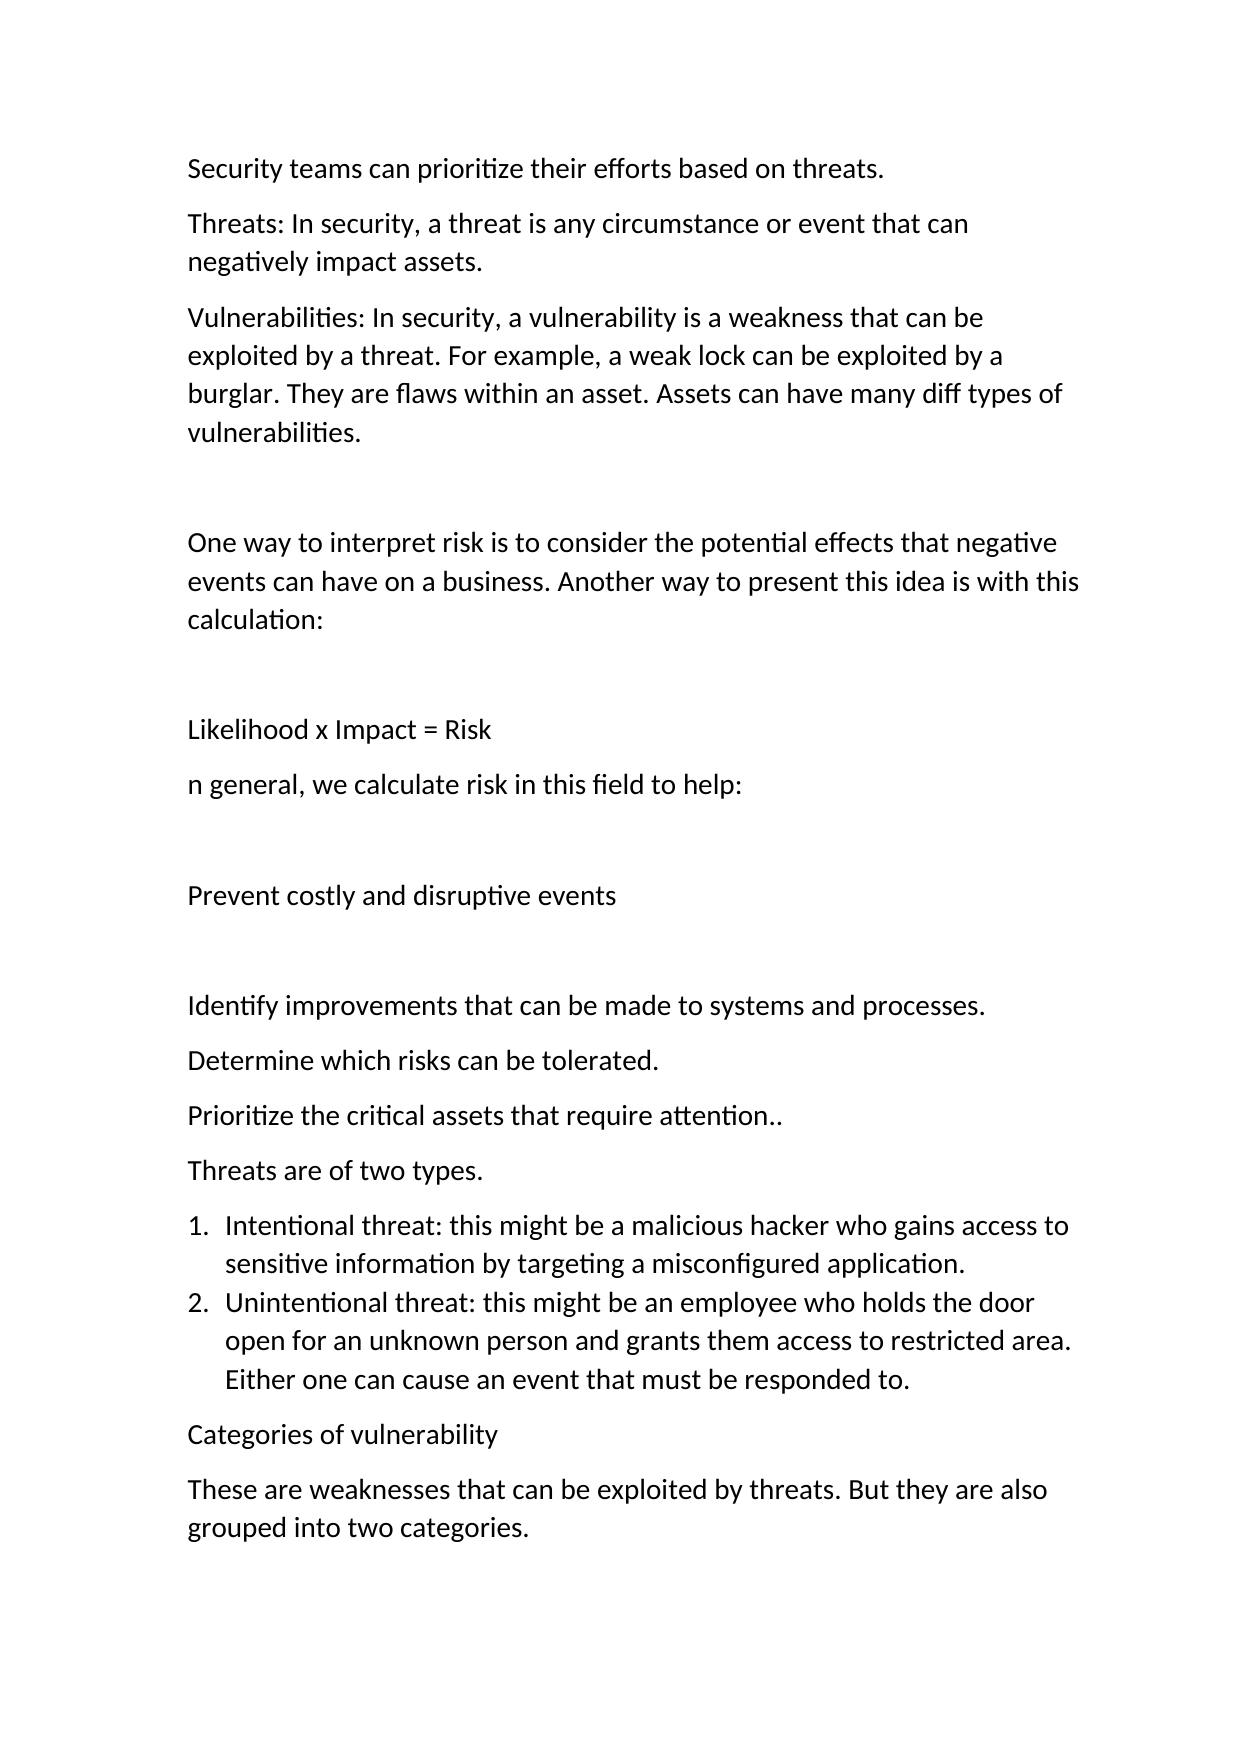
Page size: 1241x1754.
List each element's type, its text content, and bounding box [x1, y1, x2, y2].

text Threats are of two types. [187, 1152, 1090, 1188]
text Vulnerabilities: In security, a vulnerability is a weakness that can be exploited by a threat. For example, a weak lock can be exploited by a burglar. They are flaws within an asset. Assets can have many diff types of vulnerabilities. [187, 299, 1090, 449]
list Unintentional threat: this might be an employee who holds the door open for an unknown person and grants them access to restricted area. Either one can cause an event that must be responded to. [187, 1284, 1090, 1397]
text Prevent costly and disruptive events [187, 877, 1090, 912]
text Identify improvements that can be made to systems and processes. [187, 987, 1090, 1022]
text Prioritize the critical assets that require attention.. [187, 1097, 1090, 1133]
list Intentional threat: this might be a malicious hacker who gains access to sensitive information by targeting a misconfigured application. [187, 1207, 1090, 1281]
text One way to interpret risk is to consider the potential effects that negative events can have on a business. Another way to present this idea is with this calculation: [187, 524, 1090, 637]
text n general, we calculate risk in this field to help: [187, 766, 1090, 802]
text Likelihood x Impact = Risk [187, 711, 1090, 747]
text These are weaknesses that can be exploited by threats. But they are also grouped into two categories. [187, 1471, 1090, 1545]
text Categories of vulnerability [187, 1416, 1090, 1452]
text Threats: In security, a threat is any circumstance or event that can negatively impact assets. [187, 205, 1090, 279]
text Security teams can prioritize their efforts based on threats. [187, 150, 1090, 186]
text Determine which risks can be tolerated. [187, 1042, 1090, 1077]
